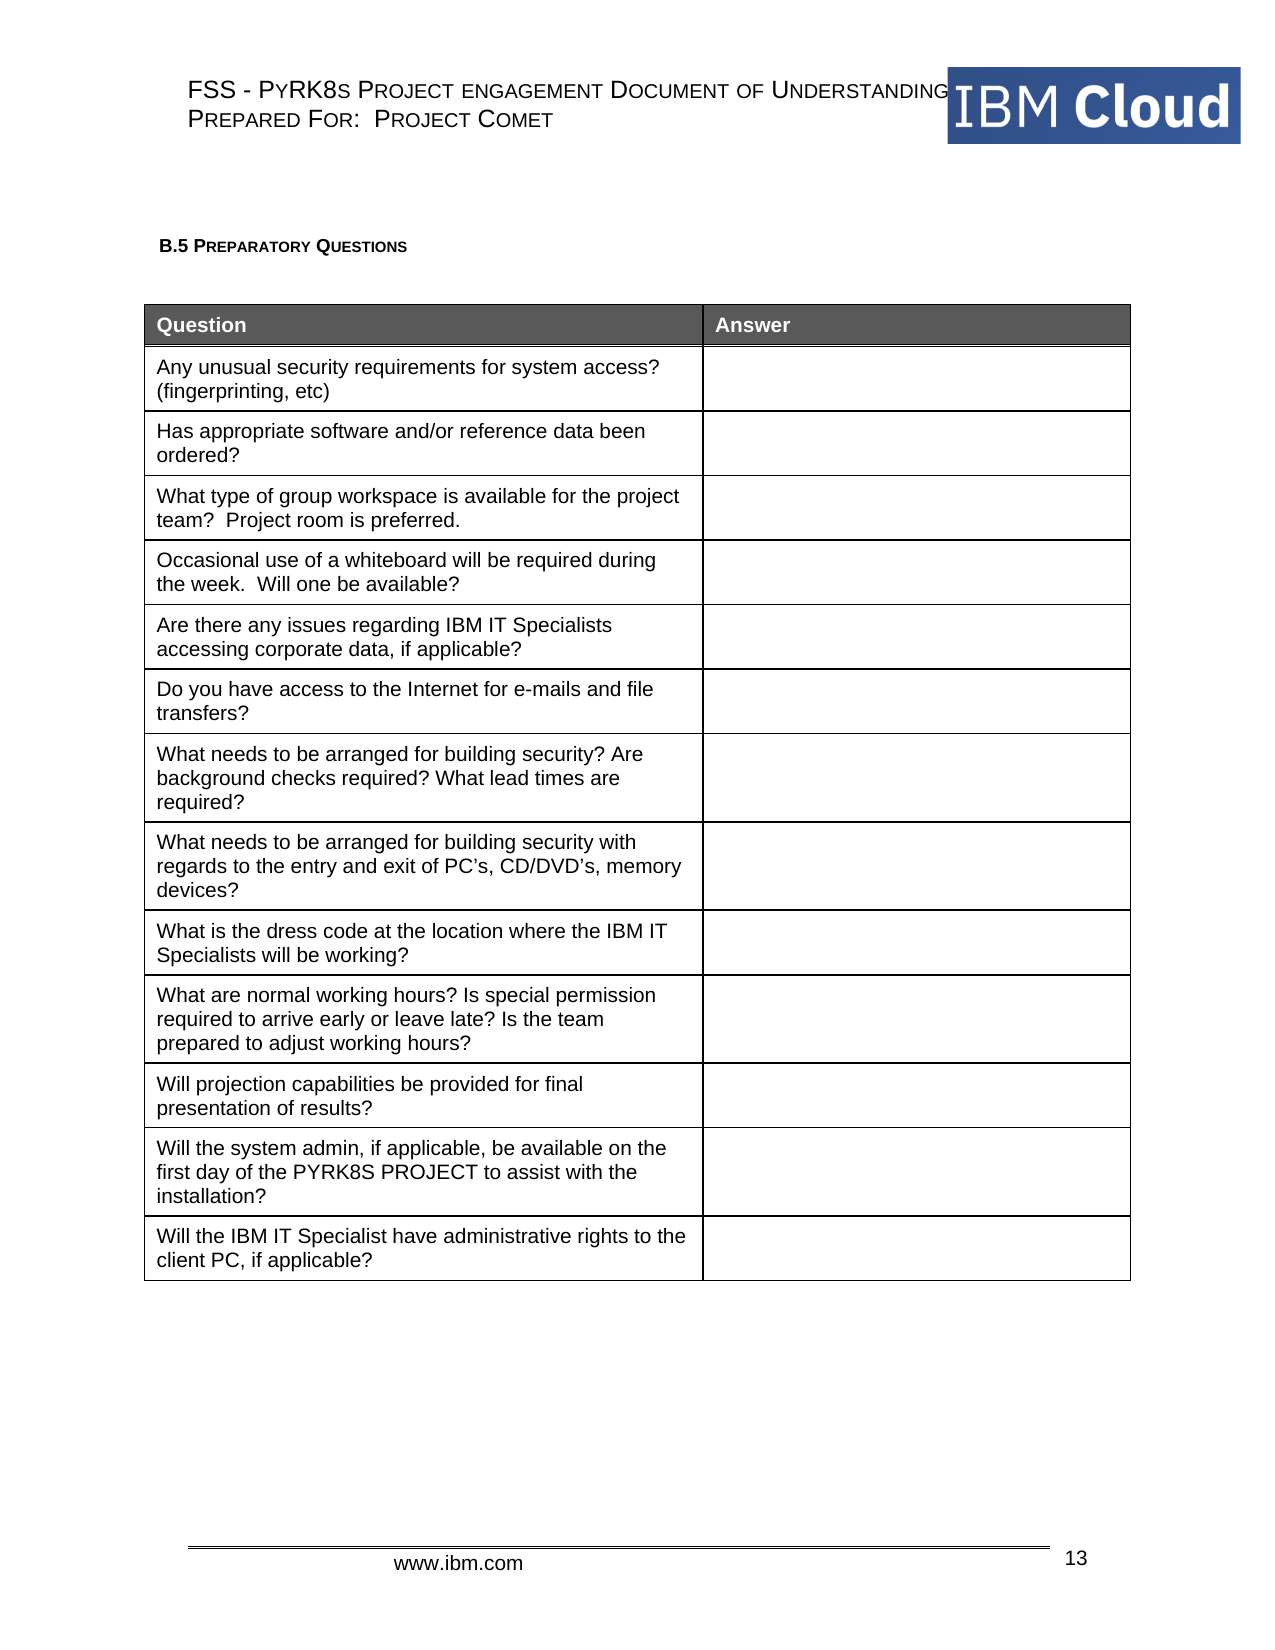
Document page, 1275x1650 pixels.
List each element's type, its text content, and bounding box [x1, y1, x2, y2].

table_cell [704, 1064, 1130, 1127]
table_cell [704, 1128, 1130, 1215]
table_cell What needs to be arranged for building security with regards to the entry and exit of PC’s, CD/DVD’s, memory devices? [145, 823, 702, 909]
table_cell Will projection capabilities be provided for final presentation of results? [145, 1064, 702, 1127]
table_cell What is the dress code at the location where the IBM IT Specialists will be working? [145, 911, 702, 974]
table_cell Has appropriate software and/or reference data been ordered? [145, 412, 702, 474]
table_cell [704, 412, 1130, 474]
table_cell [704, 976, 1130, 1062]
table_cell [704, 476, 1130, 539]
table_cell Will the IBM IT Specialist have administrative rights to the client PC, if applicable? [145, 1217, 702, 1280]
table_header Answer [704, 305, 1130, 344]
table_cell What are normal working hours? Is special permission required to arrive early or leave late? Is the team prepared to adjust working hours? [145, 976, 702, 1062]
table_cell [704, 541, 1130, 603]
picture [947, 67, 1241, 144]
table_cell Do you have access to the Internet for e-mails and file transfers? [145, 670, 702, 732]
table_cell [704, 605, 1130, 668]
table_cell What type of group workspace is available for the project team? Project room is preferred. [145, 476, 702, 539]
table_cell What needs to be arranged for building security? Are background checks required? What lead times are required? [145, 734, 702, 821]
table_cell Any unusual security requirements for system access? (fingerprinting, etc) [145, 347, 702, 410]
table_cell [704, 911, 1130, 974]
table_cell Are there any issues regarding IBM IT Specialists accessing corporate data, if applicable? [145, 605, 702, 668]
table_cell [704, 347, 1130, 410]
table_cell Occasional use of a whiteboard will be required during the week. Will one be available? [145, 541, 702, 603]
table_cell [704, 734, 1130, 821]
table_header Question [145, 305, 702, 344]
table_cell [704, 670, 1130, 732]
table_cell [704, 1217, 1130, 1280]
subtitle B.5 Preparatory Questions [159, 234, 1117, 256]
table_cell [704, 823, 1130, 909]
table_cell Will the system admin, if applicable, be available on the first day of the PYRK8S PROJECT to assist with the installation? [145, 1128, 702, 1215]
